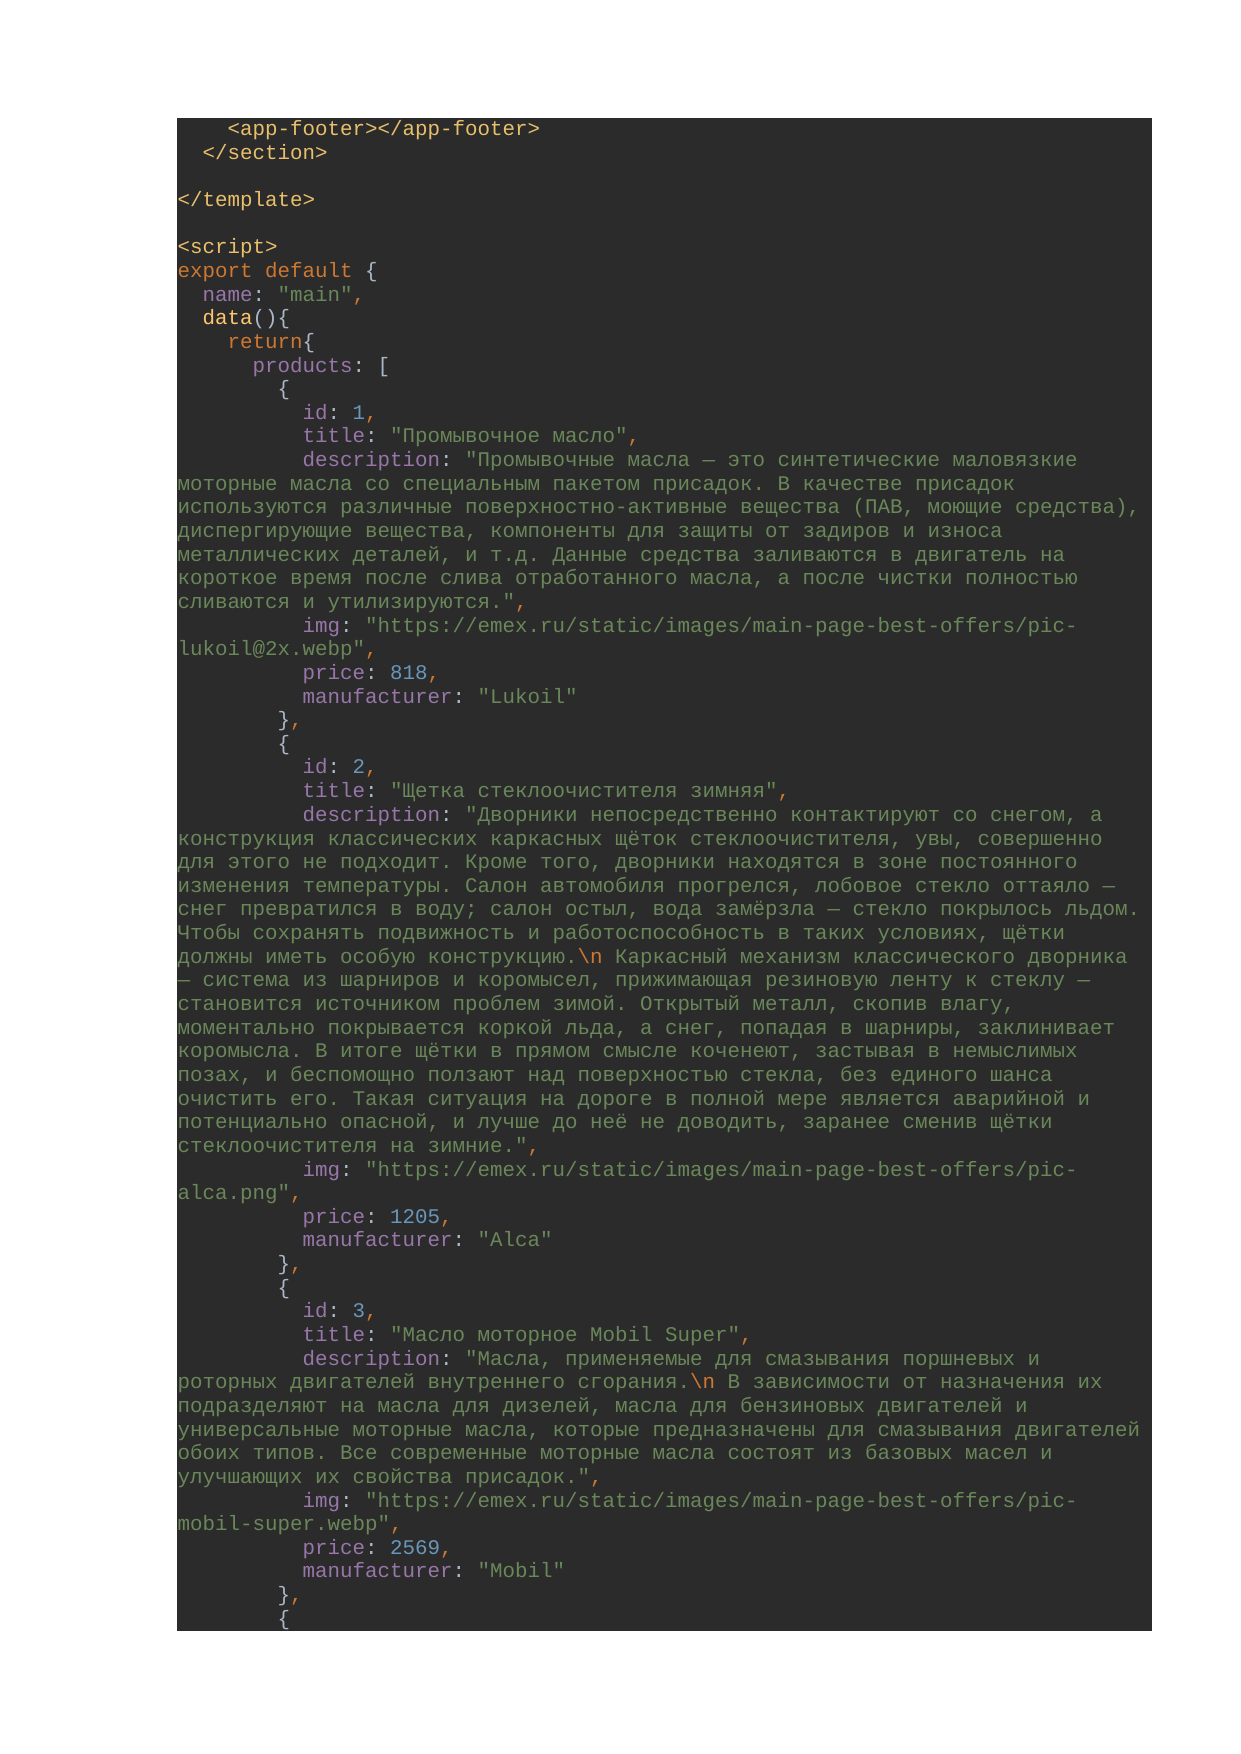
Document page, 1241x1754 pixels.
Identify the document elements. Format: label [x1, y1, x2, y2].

text [177, 118, 1152, 1631]
